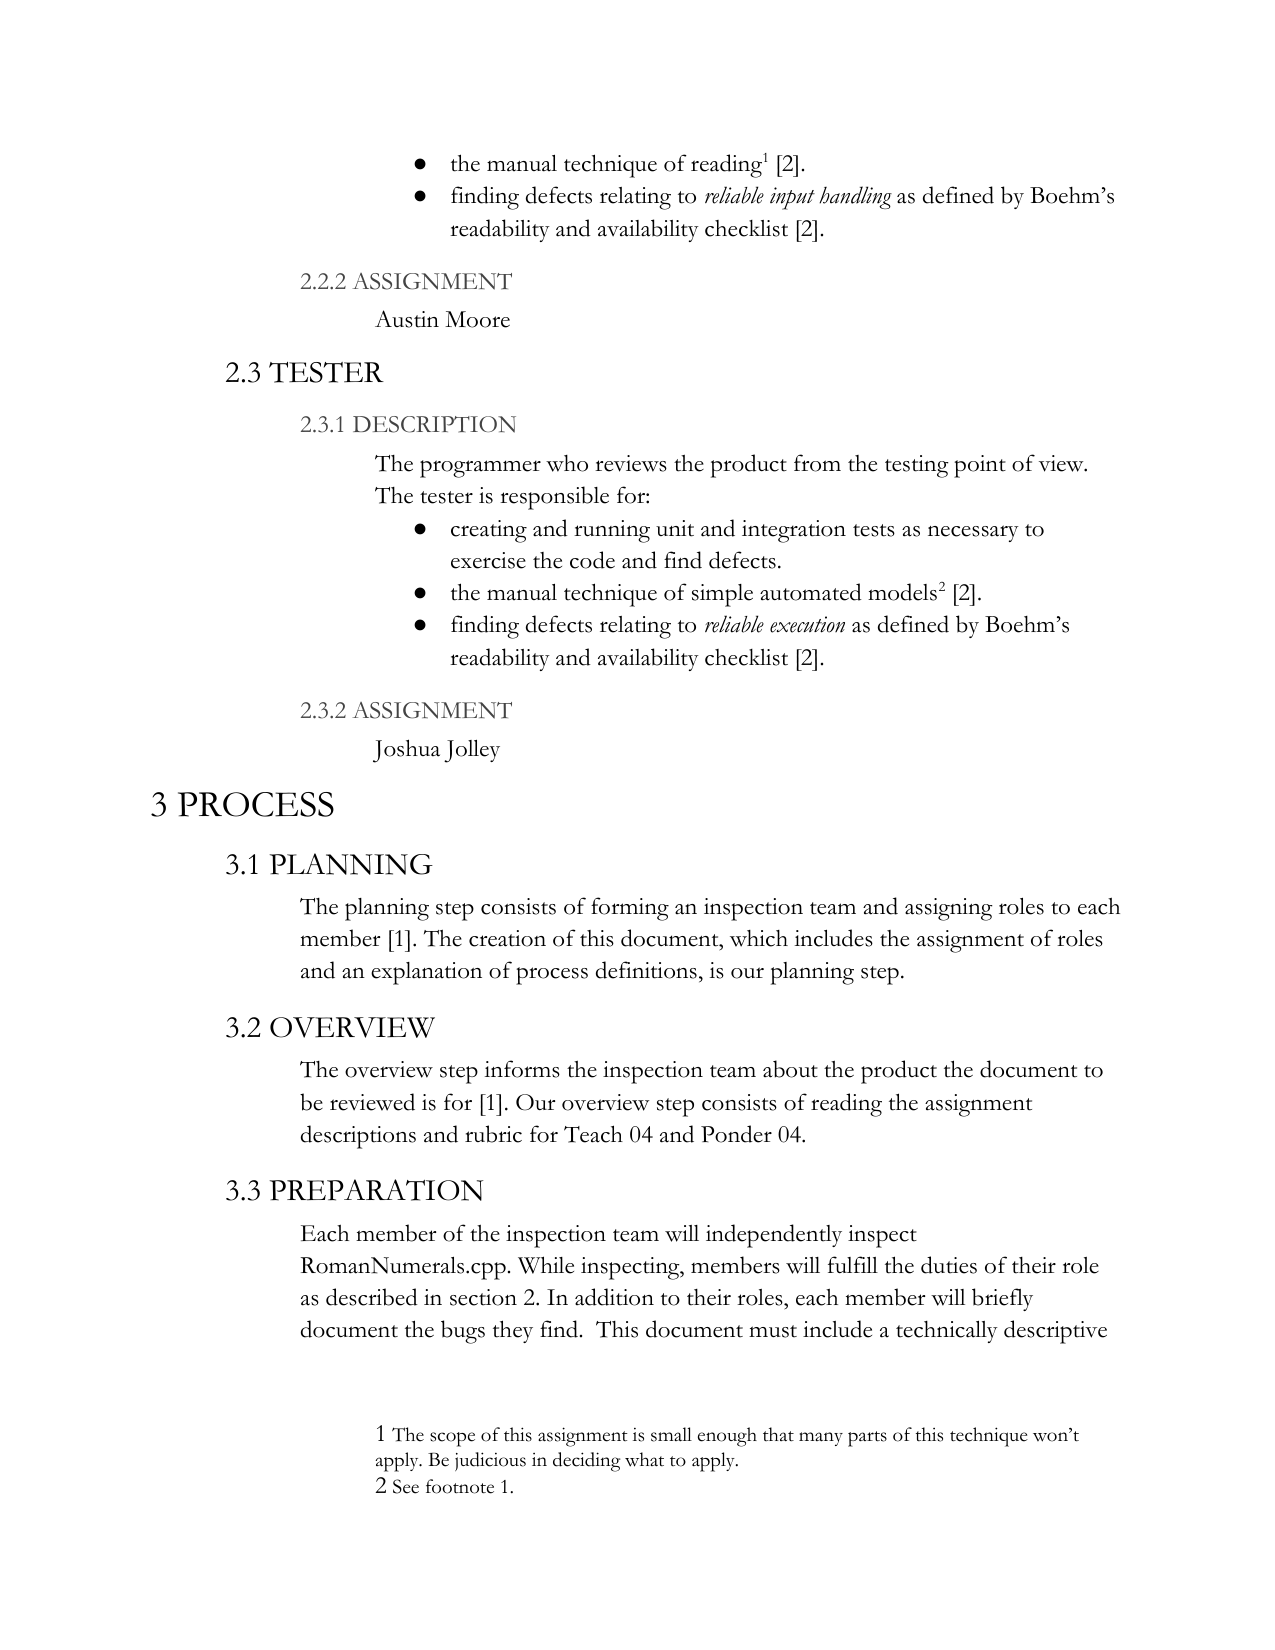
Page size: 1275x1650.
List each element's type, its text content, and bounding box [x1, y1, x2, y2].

text Joshua Jolley [300, 735, 1125, 763]
list the manual technique of reading [2]. [412, 150, 1125, 178]
subtitle 3.3 PREPARATION [225, 1174, 1125, 1209]
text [300, 1219, 1125, 1344]
list creating and running unit and integration tests as necessary to exercise the code and find defects. [412, 514, 1125, 575]
text Austin Moore [300, 306, 1125, 334]
list finding defects relating to reliable input handling as defined by Boehm’s readability and availability checklist [2]. [412, 182, 1125, 243]
subtitle 2.2.2 ASSIGNMENT [300, 268, 1125, 296]
subtitle 2.3.2 ASSIGNMENT [300, 697, 1125, 725]
subtitle 3.2 OVERVIEW [225, 1011, 1125, 1046]
subtitle 3.1 PLANNING [225, 847, 1125, 882]
text The programmer who reviews the product from the testing point of view. The tester is responsible for: [375, 450, 1125, 510]
subtitle 2.3 TESTER [225, 355, 1125, 390]
text The planning step consists of forming an inspection team and assigning roles to each member [1]. The creation of this document, which includes the assignment of roles and an explanation of process definitions, is our planning step. [300, 893, 1125, 986]
list finding defects relating to reliable execution as defined by Boehm’s readability and availability checklist [2]. [412, 611, 1125, 672]
subtitle 3 PROCESS [150, 784, 1125, 826]
list the manual technique of simple automated models [2]. [412, 579, 1125, 607]
subtitle 2.3.1 DESCRIPTION [300, 411, 1125, 439]
text The overview step informs the inspection team about the product the document to be reviewed is for [1]. Our overview step consists of reading the assignment descriptions and rubric for Teach 04 and Ponder 04. [300, 1056, 1125, 1149]
